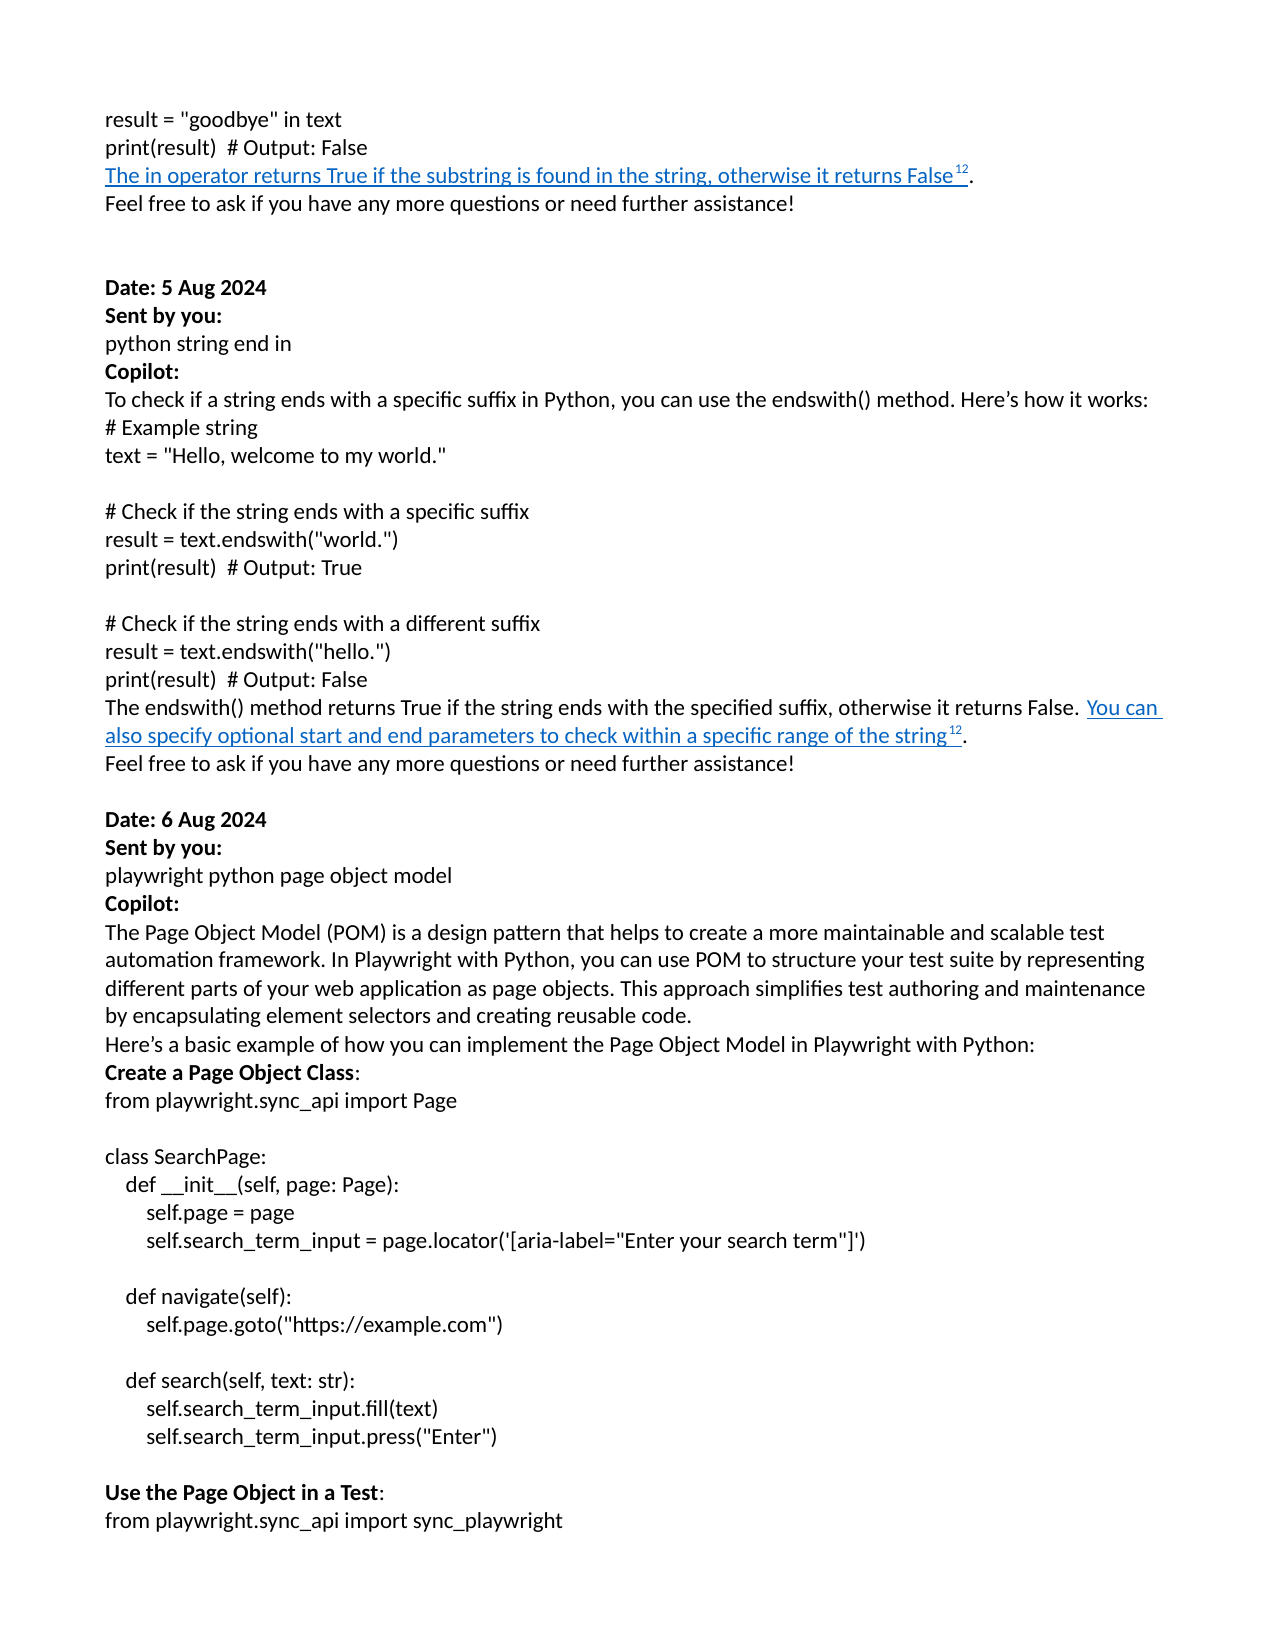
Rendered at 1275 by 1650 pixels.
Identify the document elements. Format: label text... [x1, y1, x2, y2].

text # Check if the string ends with a specific suffix [105, 497, 1170, 525]
text Copilot: [105, 889, 1170, 918]
text def navigate(self): [105, 1282, 1170, 1310]
text The Page Object Model (POM) is a design pattern that helps to create a more maintainable and scalable test automation framework. In Playwright with Python, you can use POM to structure your test suite by representing different parts of your web application as page objects. This approach simplifies test authoring and maintenance by encapsulating element selectors and creating reusable code. [105, 918, 1170, 1030]
text result = "goodbye" in text [105, 105, 1170, 133]
text print(result) # Output: True [105, 553, 1170, 581]
text Date: 5 Aug 2024 [105, 273, 1170, 301]
text The endswith() method returns True if the string ends with the specified suffix, otherwise it returns False. You can also specify optional start and end parameters to check within a specific range of the string12. [105, 693, 1170, 749]
text result = text.endswith("world.") [105, 525, 1170, 553]
text Here’s a basic example of how you can implement the Page Object Model in Playwright with Python: [105, 1030, 1170, 1058]
text Create a Page Object Class: [105, 1058, 1170, 1086]
text Sent by you: [105, 301, 1170, 329]
text Date: 6 Aug 2024 [105, 806, 1170, 833]
text playwright python page object model [105, 862, 1170, 889]
text from playwright.sync_api import sync_playwright [105, 1506, 1170, 1534]
text def __init__(self, page: Page): [105, 1170, 1170, 1198]
text Feel free to ask if you have any more questions or need further assistance! [105, 189, 1170, 217]
text Copilot: [105, 357, 1170, 385]
text The in operator returns True if the substring is found in the string, otherwise it returns False12. [105, 161, 1170, 189]
text print(result) # Output: False [105, 133, 1170, 161]
text result = text.endswith("hello.") [105, 637, 1170, 665]
text Sent by you: [105, 833, 1170, 862]
text Feel free to ask if you have any more questions or need further assistance! [105, 749, 1170, 777]
text # Example string [105, 413, 1170, 441]
text self.search_term_input = page.locator('[aria-label="Enter your search term"]') [105, 1226, 1170, 1254]
text class SearchPage: [105, 1142, 1170, 1170]
text self.search_term_input.fill(text) [105, 1394, 1170, 1422]
text To check if a string ends with a specific suffix in Python, you can use the endswith() method. Here’s how it works: [105, 385, 1170, 413]
text python string end in [105, 329, 1170, 357]
text from playwright.sync_api import Page [105, 1086, 1170, 1114]
text self.page.goto("https://example.com") [105, 1310, 1170, 1338]
text self.page = page [105, 1198, 1170, 1226]
text Use the Page Object in a Test: [105, 1478, 1170, 1506]
text self.search_term_input.press("Enter") [105, 1422, 1170, 1450]
text print(result) # Output: False [105, 665, 1170, 693]
text text = "Hello, welcome to my world." [105, 441, 1170, 469]
text def search(self, text: str): [105, 1366, 1170, 1394]
text # Check if the string ends with a different suffix [105, 609, 1170, 637]
